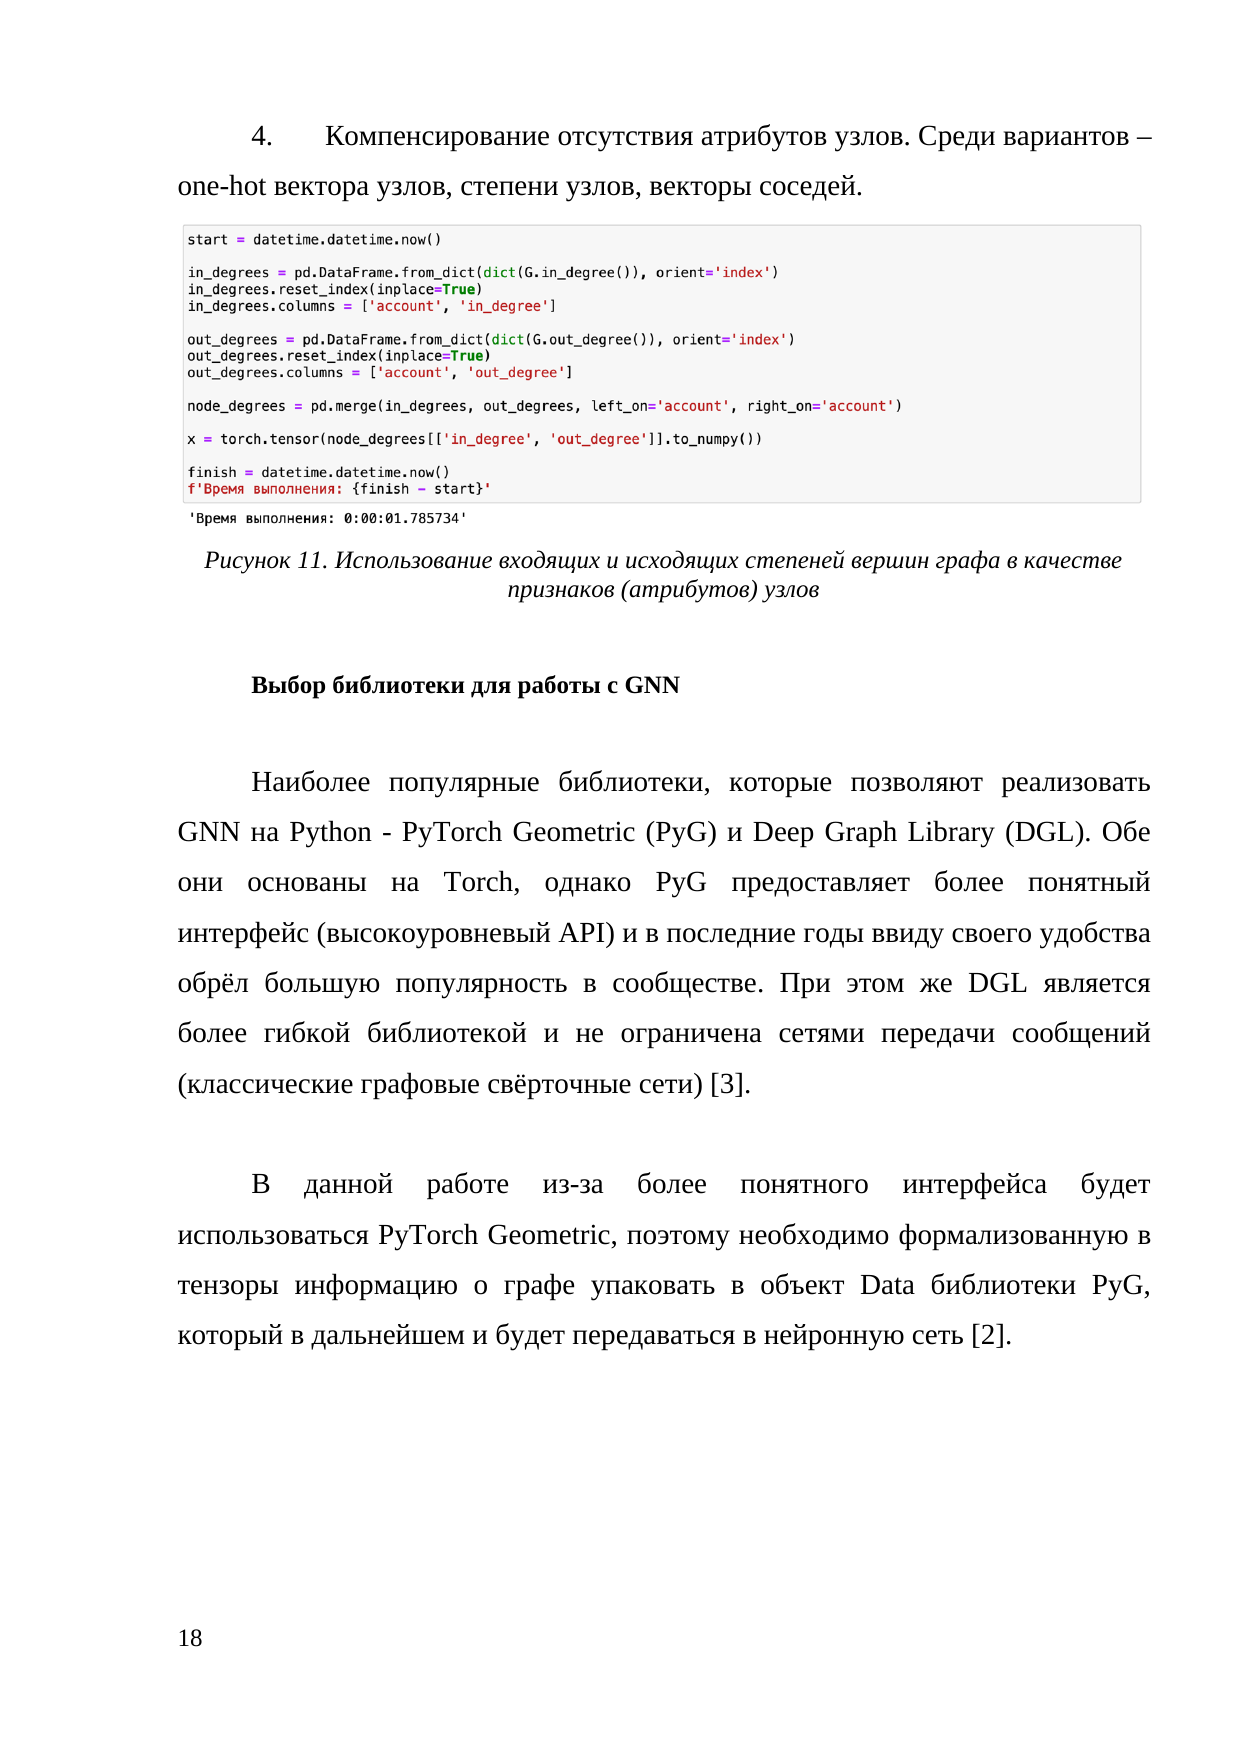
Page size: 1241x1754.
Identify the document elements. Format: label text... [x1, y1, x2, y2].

subtitle Выбор библиотеки для работы с GNN [177, 671, 1152, 699]
text В данной работе из-за более понятного интерфейса будет использоваться PyTorch Geometric, поэтому необходимо формализованную в тензоры информацию о графе упаковать в объект Data библиотеки PyG, который в дальнейшем и будет передаваться в нейронную сеть [2]. [177, 1166, 1152, 1351]
text Наиболее популярные библиотеки, которые позволяют реализовать GNN на Python - PyTorch Geometric (PyG) и Deep Graph Library (DGL). Обе они основаны на Torch, однако PyG предоставляет более понятный интерфейс (высокоуровневый API) и в последние годы ввиду своего удобства обрёл большую популярность в сообществе. При этом же DGL является более гибкой библиотекой и не ограничена сетями передачи сообщений (классические графовые свёрточные сети) [3]. [177, 764, 1152, 1099]
list Компенсирование отсутствия атрибутов узлов. Среди вариантов – one-hot вектора узлов, степени узлов, векторы соседей. [177, 118, 1152, 202]
text Рисунок 11. Использование входящих и исходящих степеней вершин графа в качестве признаков (атрибутов) узлов [177, 545, 1152, 602]
picture [177, 218, 1152, 531]
